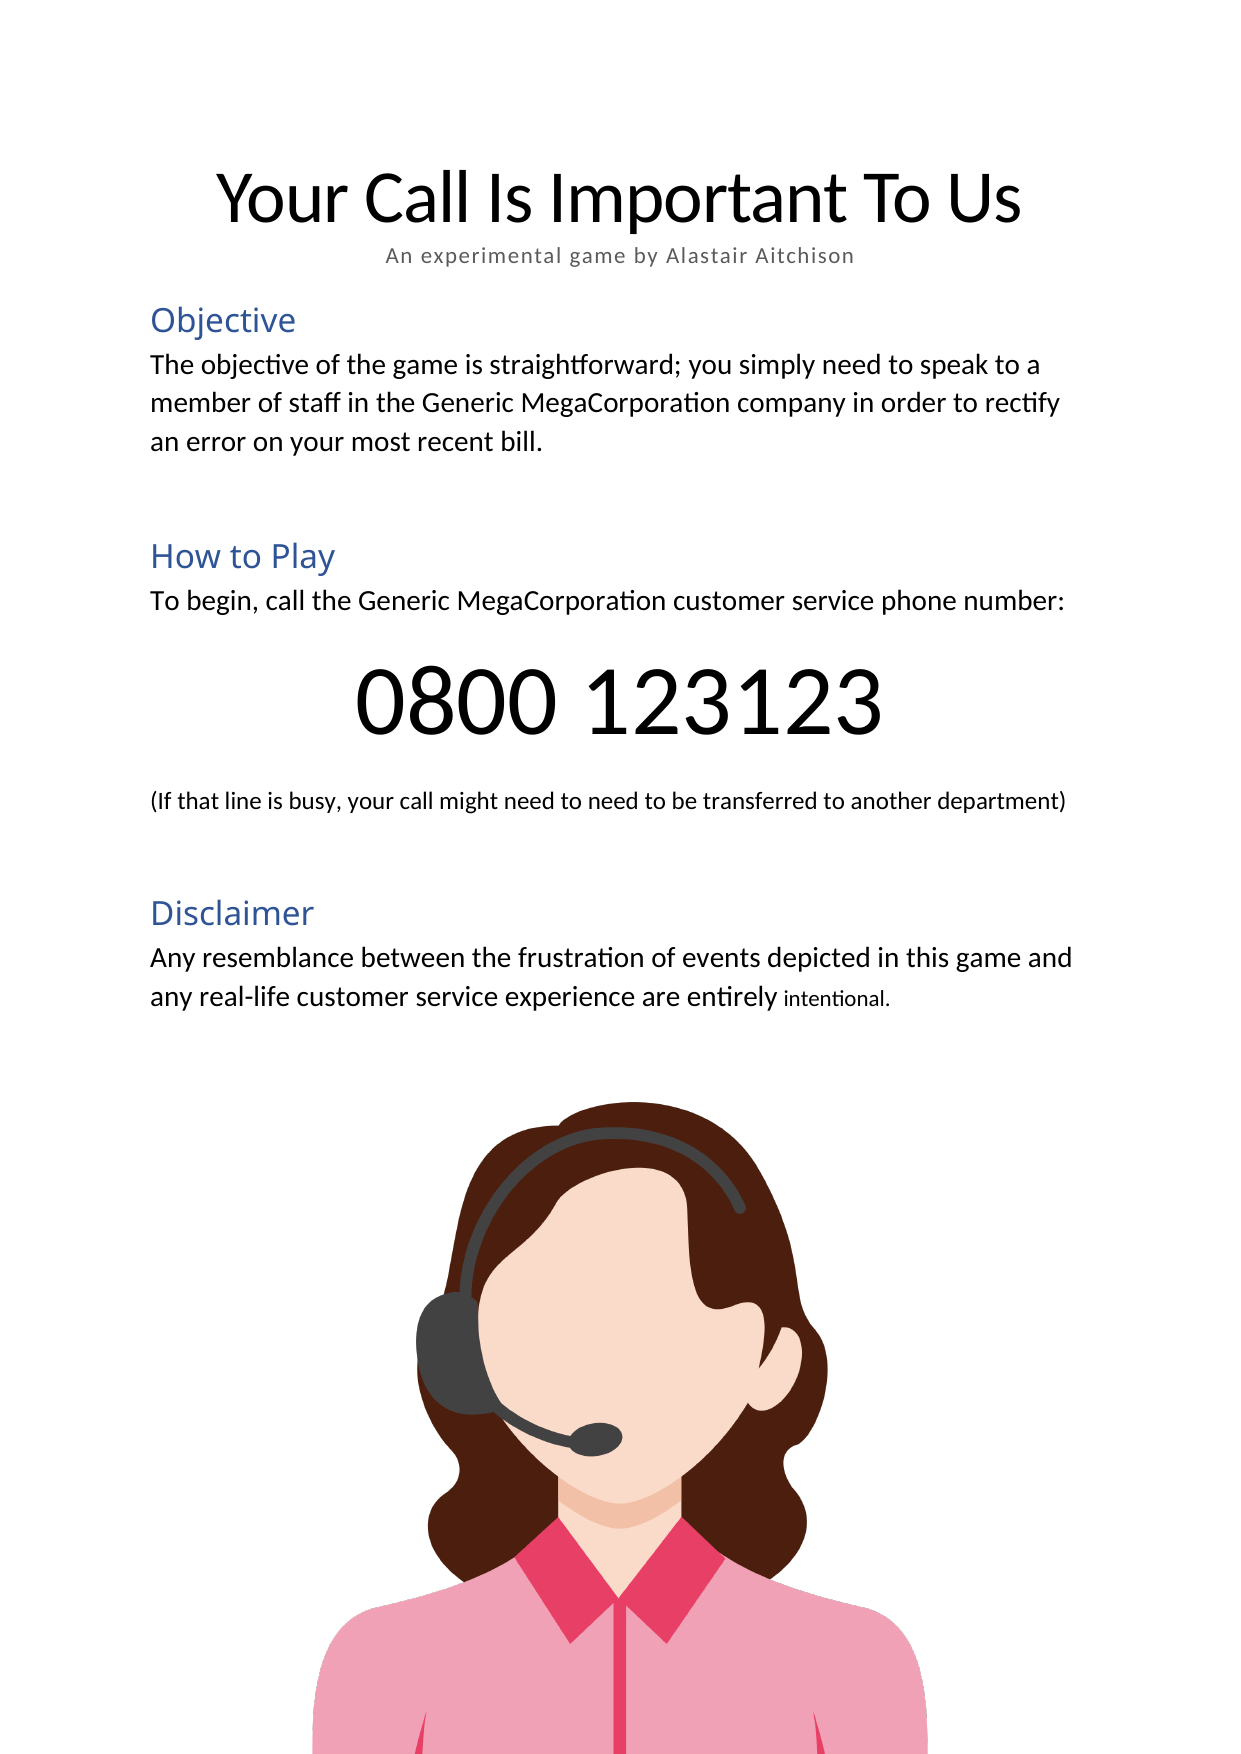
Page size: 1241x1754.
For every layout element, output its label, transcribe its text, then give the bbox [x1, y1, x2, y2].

title Your Call Is Important To Us [150, 150, 1090, 242]
subtitle Disclaimer [150, 890, 1090, 936]
subtitle An experimental game by Alastair Aitchison [150, 242, 1090, 269]
text (If that line is busy, your call might need to need to be transferred to another department) [150, 785, 1090, 816]
text 0800 123123 [150, 637, 1090, 759]
subtitle How to Play [150, 533, 1090, 578]
subtitle Objective [150, 297, 1090, 342]
picture [312, 1102, 928, 1754]
text Any resemblance between the frustration of events depicted in this game and any real-life customer service experience are entirely intentional. [150, 939, 1090, 1013]
text To begin, call the Generic MegaCorporation customer service phone number: [150, 582, 1090, 617]
text The objective of the game is straightforward; you simply need to speak to a member of staff in the Generic MegaCorporation company in order to rectify an error on your most recent bill. [150, 346, 1090, 458]
